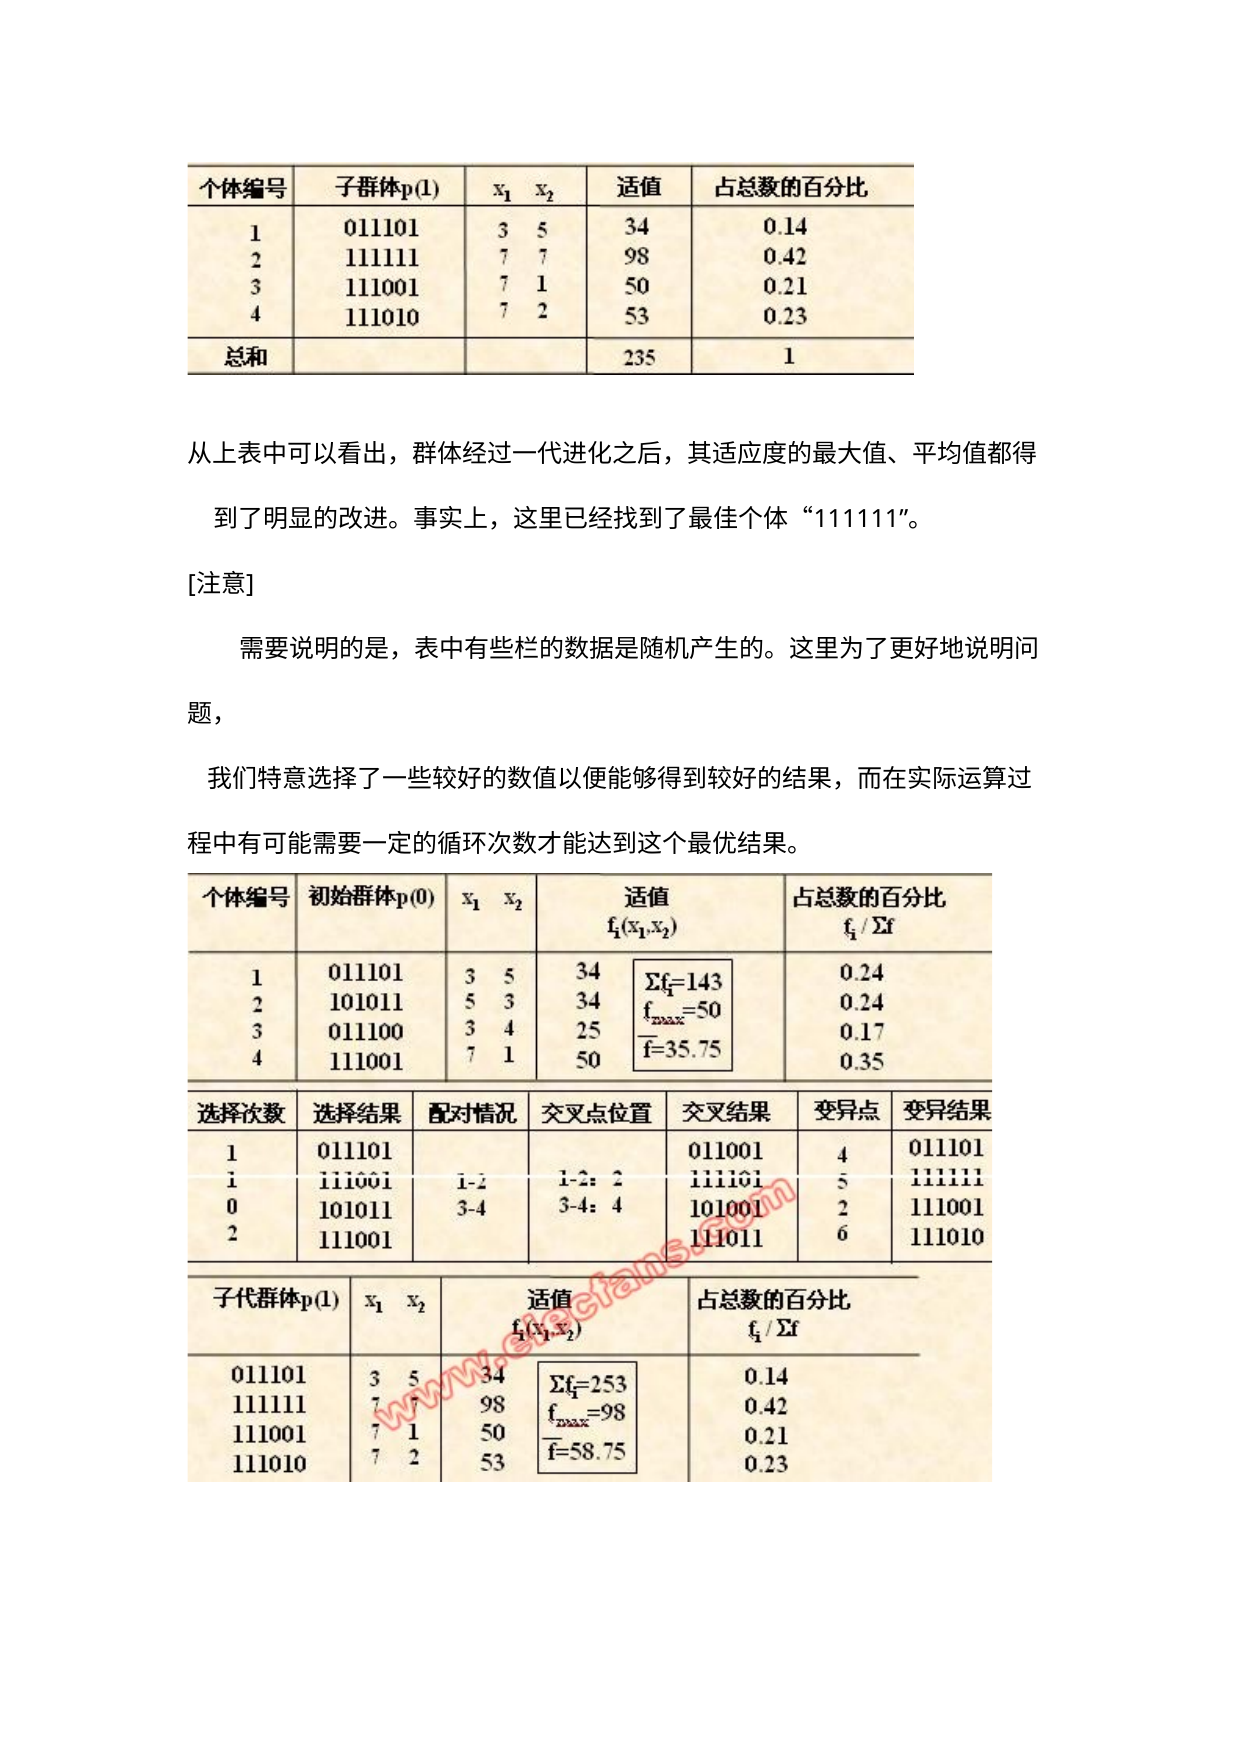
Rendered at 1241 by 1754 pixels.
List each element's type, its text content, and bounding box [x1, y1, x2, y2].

picture [187, 162, 914, 375]
picture [187, 873, 993, 1482]
